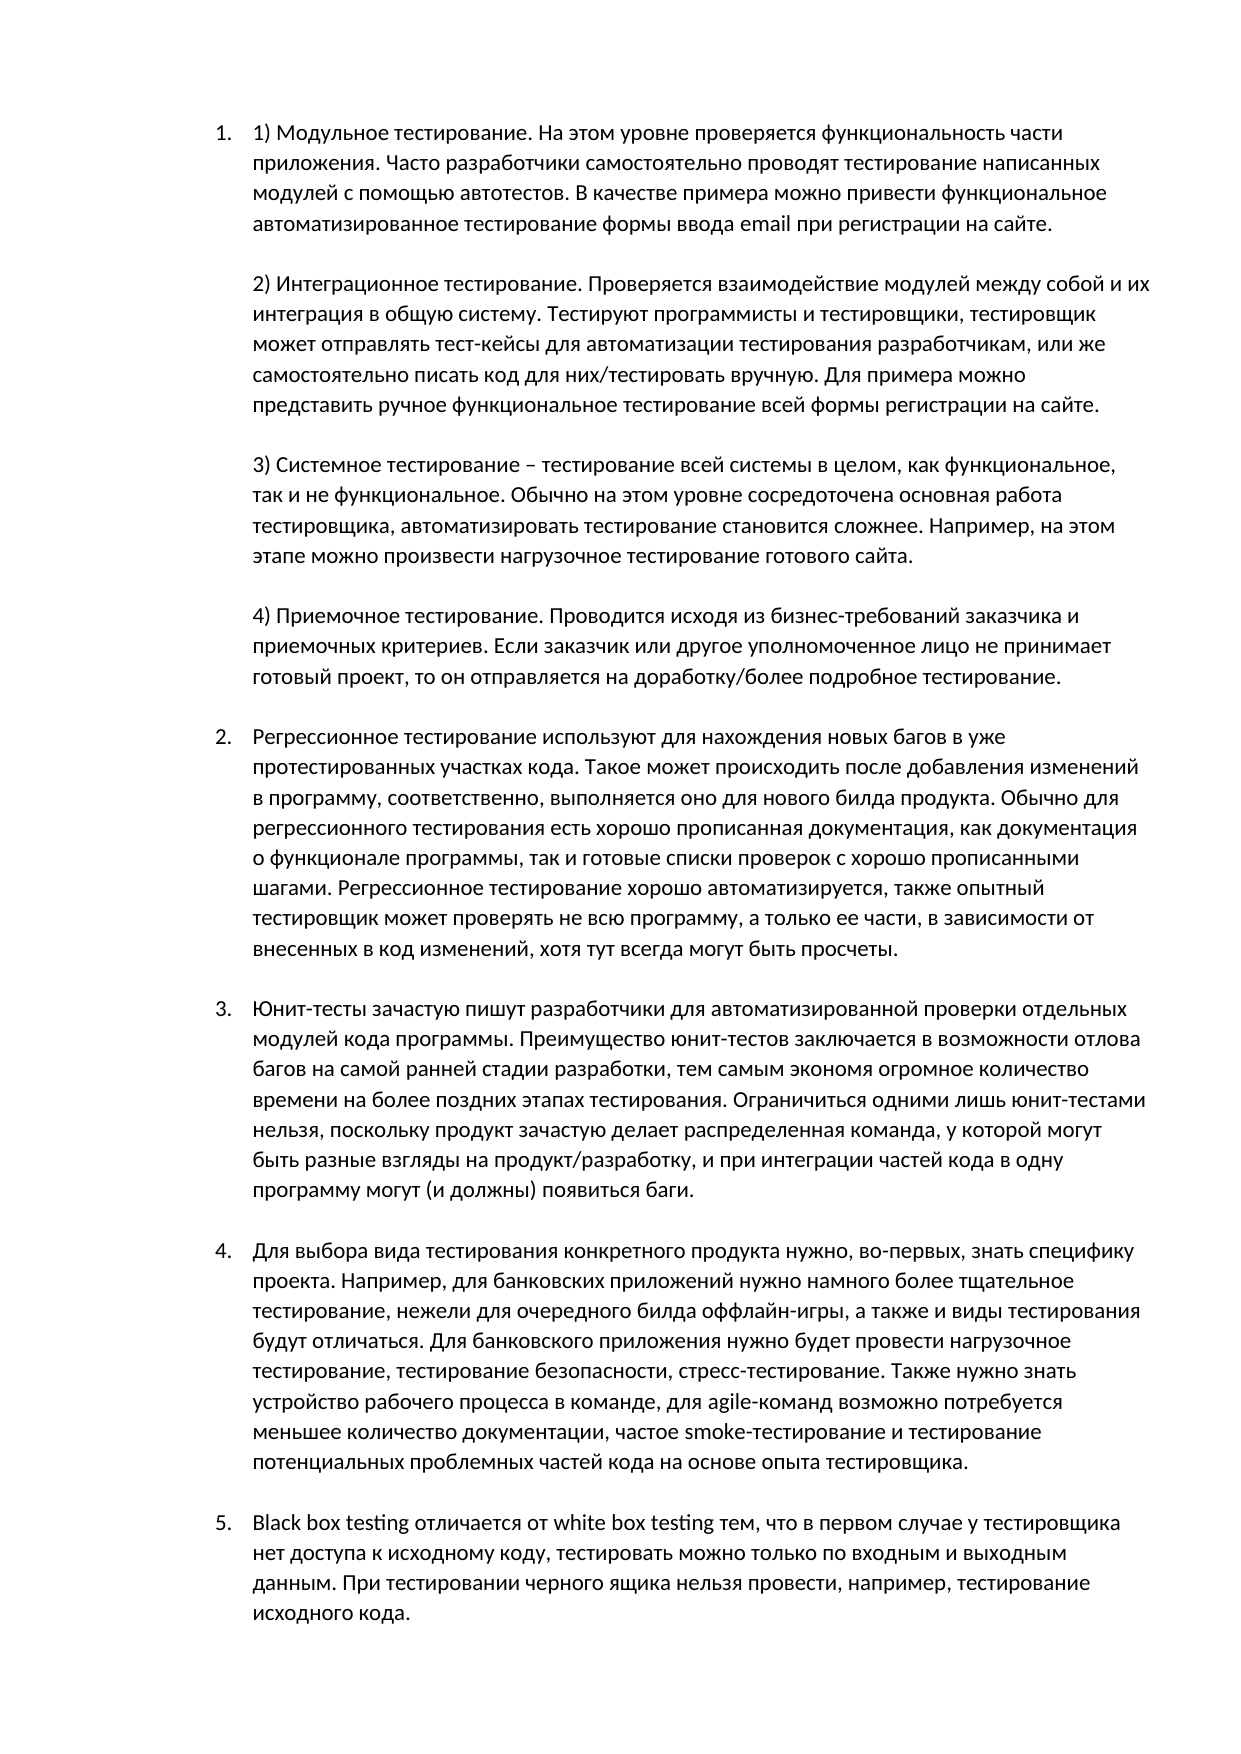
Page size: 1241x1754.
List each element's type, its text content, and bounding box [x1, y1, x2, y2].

list 1) Модульное тестирование. На этом уровне проверяется функциональность части приложения. Часто разработчики самостоятельно проводят тестирование написанных модулей с помощью автотестов. В качестве примера можно привести функциональное автоматизированное тестирование формы ввода email при регистрации на сайте. [215, 118, 1152, 237]
list 4) Приемочное тестирование. Проводится исходя из бизнес-требований заказчика и приемочных критериев. Если заказчик или другое уполномоченное лицо не принимает готовый проект, то он отправляется на доработку/более подробное тестирование. [252, 601, 1152, 690]
list 3) Системное тестирование – тестирование всей системы в целом, как функциональное, так и не функциональное. Обычно на этом уровне сосредоточена основная работа тестировщика, автоматизировать тестирование становится сложнее. Например, на этом этапе можно произвести нагрузочное тестирование готового сайта. [252, 450, 1152, 569]
list Для выбора вида тестирования конкретного продукта нужно, во-первых, знать специфику проекта. Например, для банковских приложений нужно намного более тщательное тестирование, нежели для очередного билда оффлайн-игры, а также и виды тестирования будут отличаться. Для банковского приложения нужно будет провести нагрузочное тестирование, тестирование безопасности, стресс-тестирование. Также нужно знать устройство рабочего процесса в команде, для agile-команд возможно потребуется меньшее количество документации, частое smoke-тестирование и тестирование потенциальных проблемных частей кода на основе опыта тестировщика. [215, 1236, 1152, 1475]
list Регрессионное тестирование используют для нахождения новых багов в уже протестированных участках кода. Такое может происходить после добавления изменений в программу, соответственно, выполняется оно для нового билда продукта. Обычно для регрессионного тестирования есть хорошо прописанная документация, как документация о функционале программы, так и готовые списки проверок с хорошо прописанными шагами. Регрессионное тестирование хорошо автоматизируется, также опытный тестировщик может проверять не всю программу, а только ее части, в зависимости от внесенных в код изменений, хотя тут всегда могут быть просчеты. [215, 722, 1152, 962]
list 2) Интеграционное тестирование. Проверяется взаимодействие модулей между собой и их интеграция в общую систему. Тестируют программисты и тестировщики, тестировщик может отправлять тест-кейсы для автоматизации тестирования разработчикам, или же самостоятельно писать код для них/тестировать вручную. Для примера можно представить ручное функциональное тестирование всей формы регистрации на сайте. [252, 269, 1152, 418]
list Юнит-тесты зачастую пишут разработчики для автоматизированной проверки отдельных модулей кода программы. Преимущество юнит-тестов заключается в возможности отлова багов на самой ранней стадии разработки, тем самым экономя огромное количество времени на более поздних этапах тестирования. Ограничиться одними лишь юнит-тестами нельзя, поскольку продукт зачастую делает распределенная команда, у которой могут быть разные взгляды на продукт/разработку, и при интеграции частей кода в одну программу могут (и должны) появиться баги. [215, 994, 1152, 1203]
